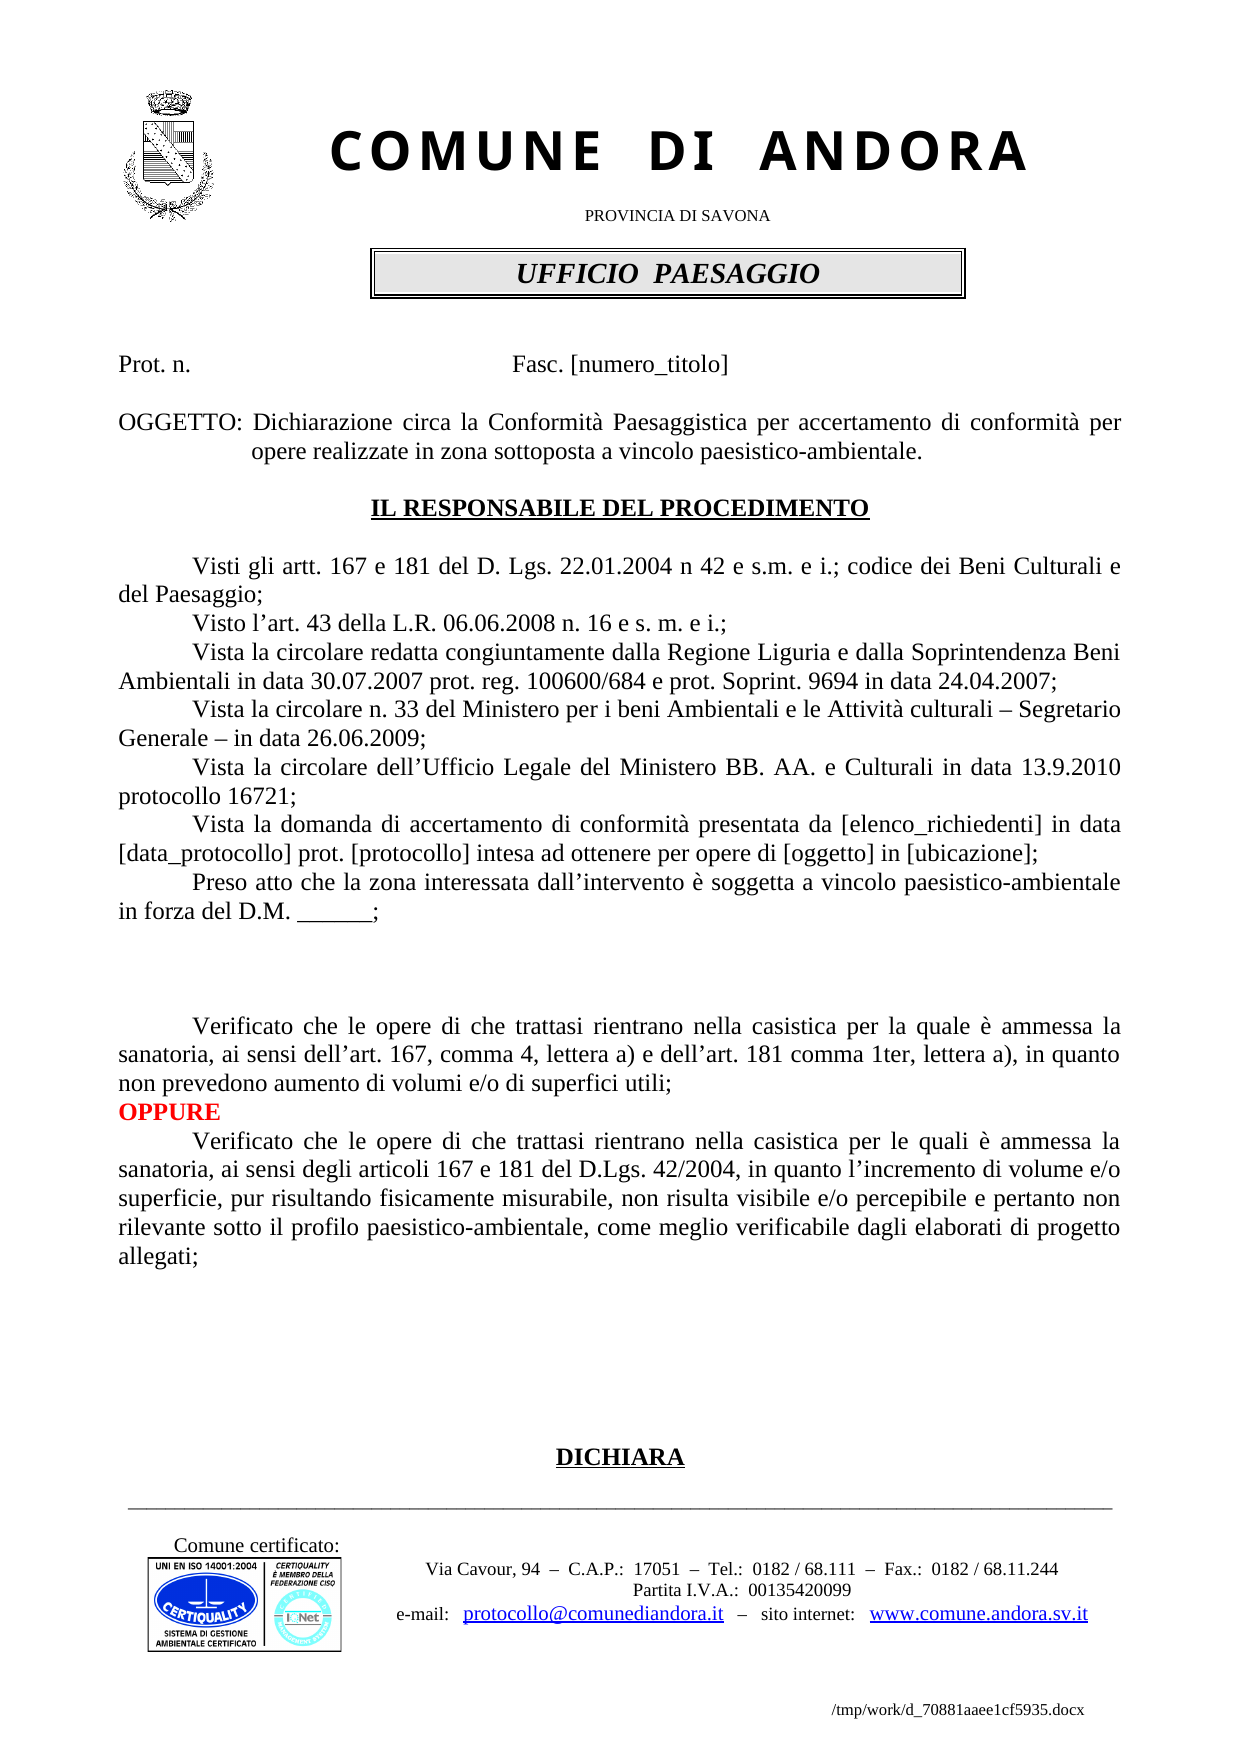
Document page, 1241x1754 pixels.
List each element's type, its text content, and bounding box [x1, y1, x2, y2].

text Prot. n. Fasc. [numero_titolo] [118, 349, 1122, 378]
text Vista la circolare dell’Ufficio Legale del Ministero BB. AA. e Culturali in data 13.9.2010 protocollo 16721; [118, 752, 1122, 809]
text Verificato che le opere di che trattasi rientrano nella casistica per le quali è ammessa la sanatoria, ai sensi degli articoli 167 e 181 del D.Lgs. 42/2004, in quanto l’incremento di volume e/o superficie, pur risultando fisicamente misurabile, non risulta visibile e/o percepibile e pertanto non rilevante sotto il profilo paesistico-ambientale, come meglio verificabile dagli elaborati di progetto allegati; [118, 1126, 1122, 1269]
text IL RESPONSABILE DEL PROCEDIMENTO [118, 493, 1122, 522]
picture [147, 1557, 342, 1652]
text Vista la circolare redatta congiuntamente dalla Regione Liguria e dalla Soprintendenza Beni Ambientali in data 30.07.2007 prot. reg. 100600/684 e prot. Soprint. data 24.04.2007; [118, 637, 1122, 694]
text OGGETTO: Dichiarazione circa per accertamento di conformità per opere realizzate in zona sottoposta a vincolo paesistico-ambientale. [118, 407, 1122, 464]
text COMUNE DI ANDORA [219, 113, 1122, 186]
text OPPURE [118, 1097, 1122, 1126]
text Verificato che le opere di che trattasi rientrano nella casistica per la quale è ammessa la sanatoria, ai sensi dell’art. 167, comma 4, lettera a) e dell’art. 181 comma 1ter, lettera a), in quanto non prevedono aumento di volumi e/o di superfici utili; [118, 1011, 1122, 1097]
text Visti gli artt. 167 e 181 del D. Lgs. 22.01.2004 n 42 e s.m. e i.; codice dei Beni Culturali e del Paesaggio; [118, 551, 1122, 608]
text UFFICIO PAESAGGIO [375, 254, 961, 292]
text Visto l’art. 43 della L.R. 06.06.2008 n. 16 e s. m. e i.; [118, 608, 1122, 637]
text DICHIARA [118, 1442, 1122, 1471]
text Preso atto che la zona interessata dall’intervento è soggetta a vincolo paesistico-ambientale in forza del D.M. ______; [118, 867, 1122, 924]
text PROVINCIA DI SAVONA [219, 206, 1122, 225]
text Vista la circolare n. 33 del Ministero per i beni Ambientali e le Attività culturali – Segretario Generale – in data 26.06.2009; [118, 694, 1122, 752]
picture [118, 88, 219, 225]
text Vista la domanda di accertamento di conformità presentata da [elenco_richiedenti] in data [data_protocollo] prot. [protocollo] intesa ad ottenere per opere di [oggetto] in [ubicazione]; [118, 809, 1122, 867]
